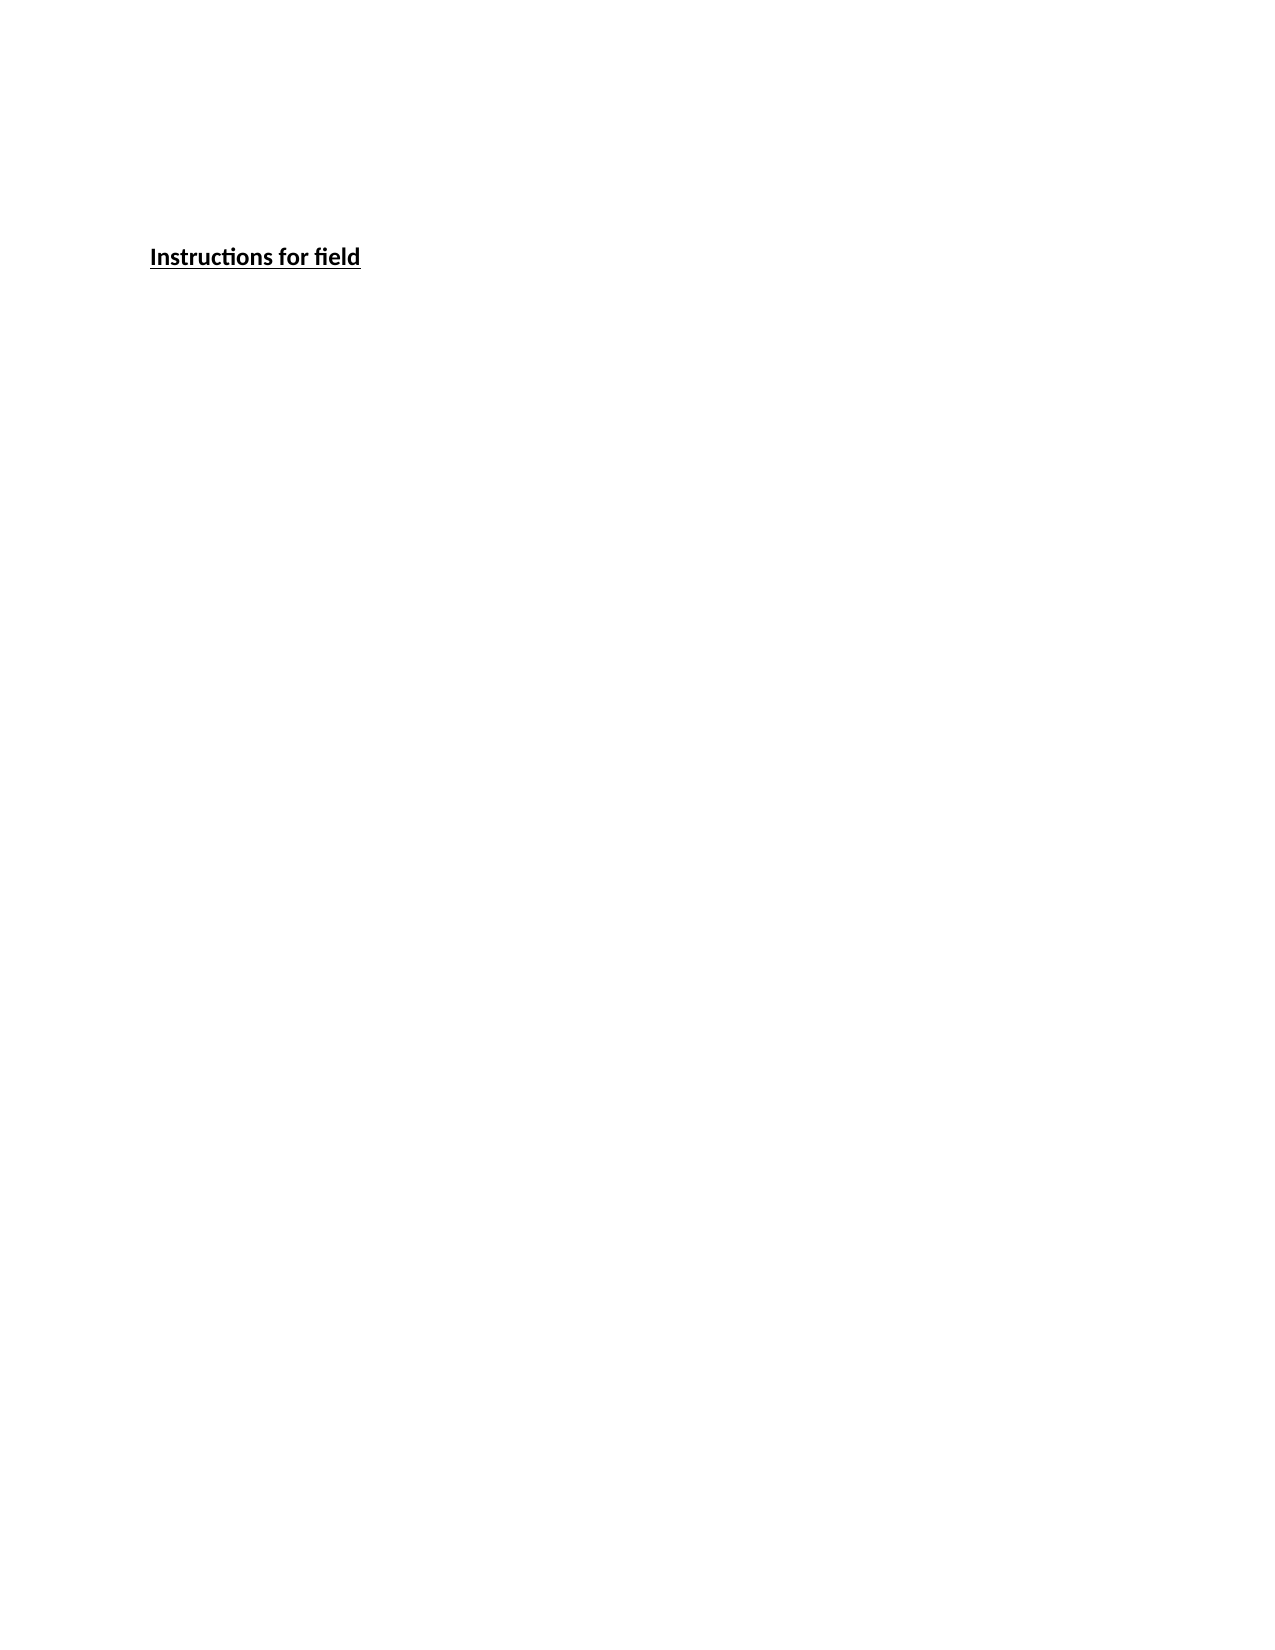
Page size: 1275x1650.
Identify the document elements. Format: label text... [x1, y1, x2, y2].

text Instructions for field [150, 242, 1125, 272]
